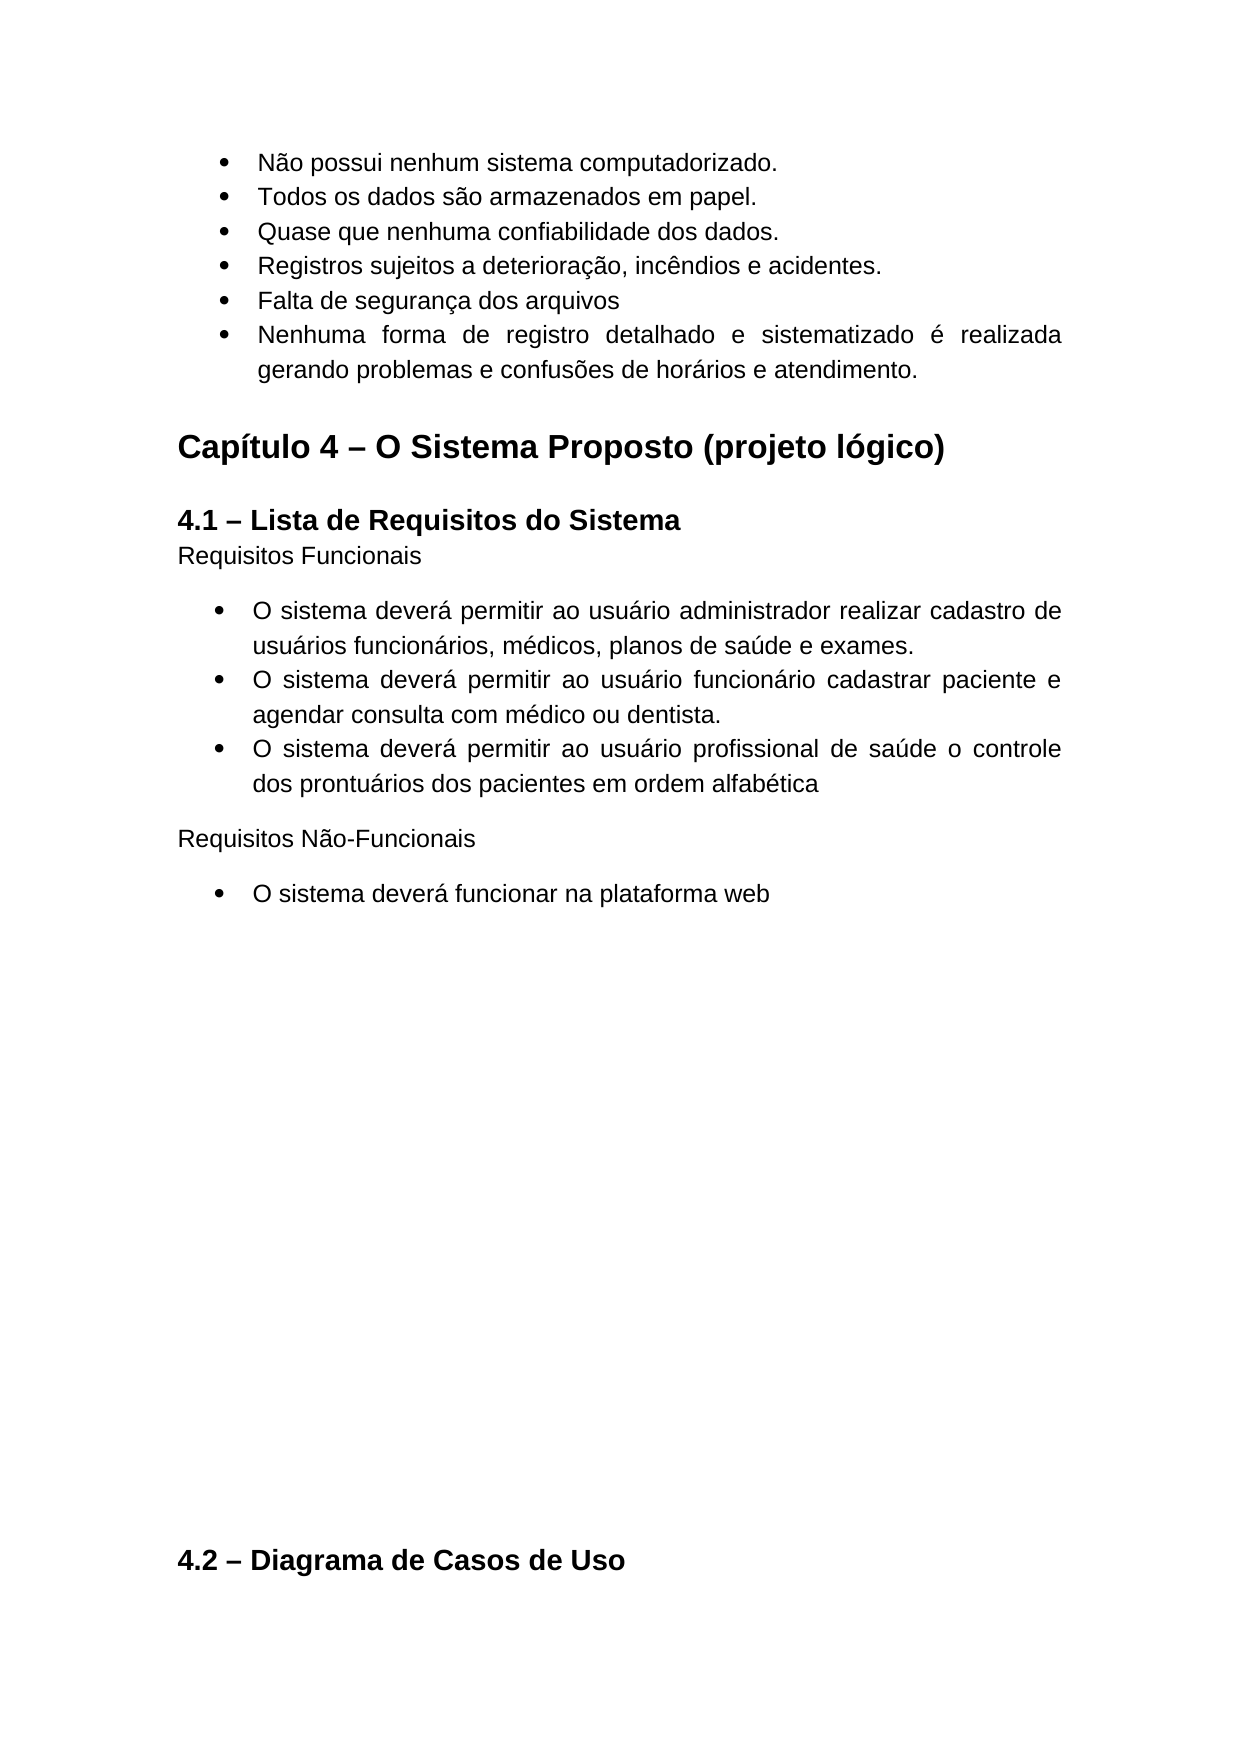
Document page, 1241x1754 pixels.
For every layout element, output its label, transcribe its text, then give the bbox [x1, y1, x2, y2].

list O sistema deverá permitir ao usuário funcionário cadastrar paciente e agendar consulta com médico ou dentista. [215, 665, 1063, 728]
subtitle 4.1 – Lista de Requisitos do Sistema [177, 503, 1063, 537]
text Requisitos Funcionais [177, 541, 1063, 569]
subtitle Capítulo 4 – O Sistema Proposto (projeto lógico) [177, 427, 1063, 466]
list Nenhuma forma de registro detalhado e sistematizado é realizada gerando problemas e confusões de horários e atendimento. [220, 321, 1063, 384]
text Requisitos Não-Funcionais [177, 824, 1063, 853]
text 4.2 – Diagrama de Casos de Uso [177, 1543, 1063, 1577]
list O sistema deverá funcionar na plataforma web [215, 879, 1063, 908]
list Todos os dados são armazenados em papel. [220, 182, 1063, 211]
list Falta de segurança dos arquivos [220, 286, 1063, 315]
list Quase que nenhuma confiabilidade dos dados. [220, 217, 1063, 246]
list O sistema deverá permitir ao usuário administrador realizar cadastro de usuários funcionários, médicos, planos de saúde e exames. [215, 596, 1063, 659]
list Registros sujeitos a deterioração, incêndios e acidentes. [220, 251, 1063, 280]
list O sistema deverá permitir ao usuário profissional de saúde o controle dos prontuários dos pacientes em ordem alfabética [215, 734, 1063, 797]
list Não possui nenhum sistema computadorizado. [220, 148, 1063, 176]
